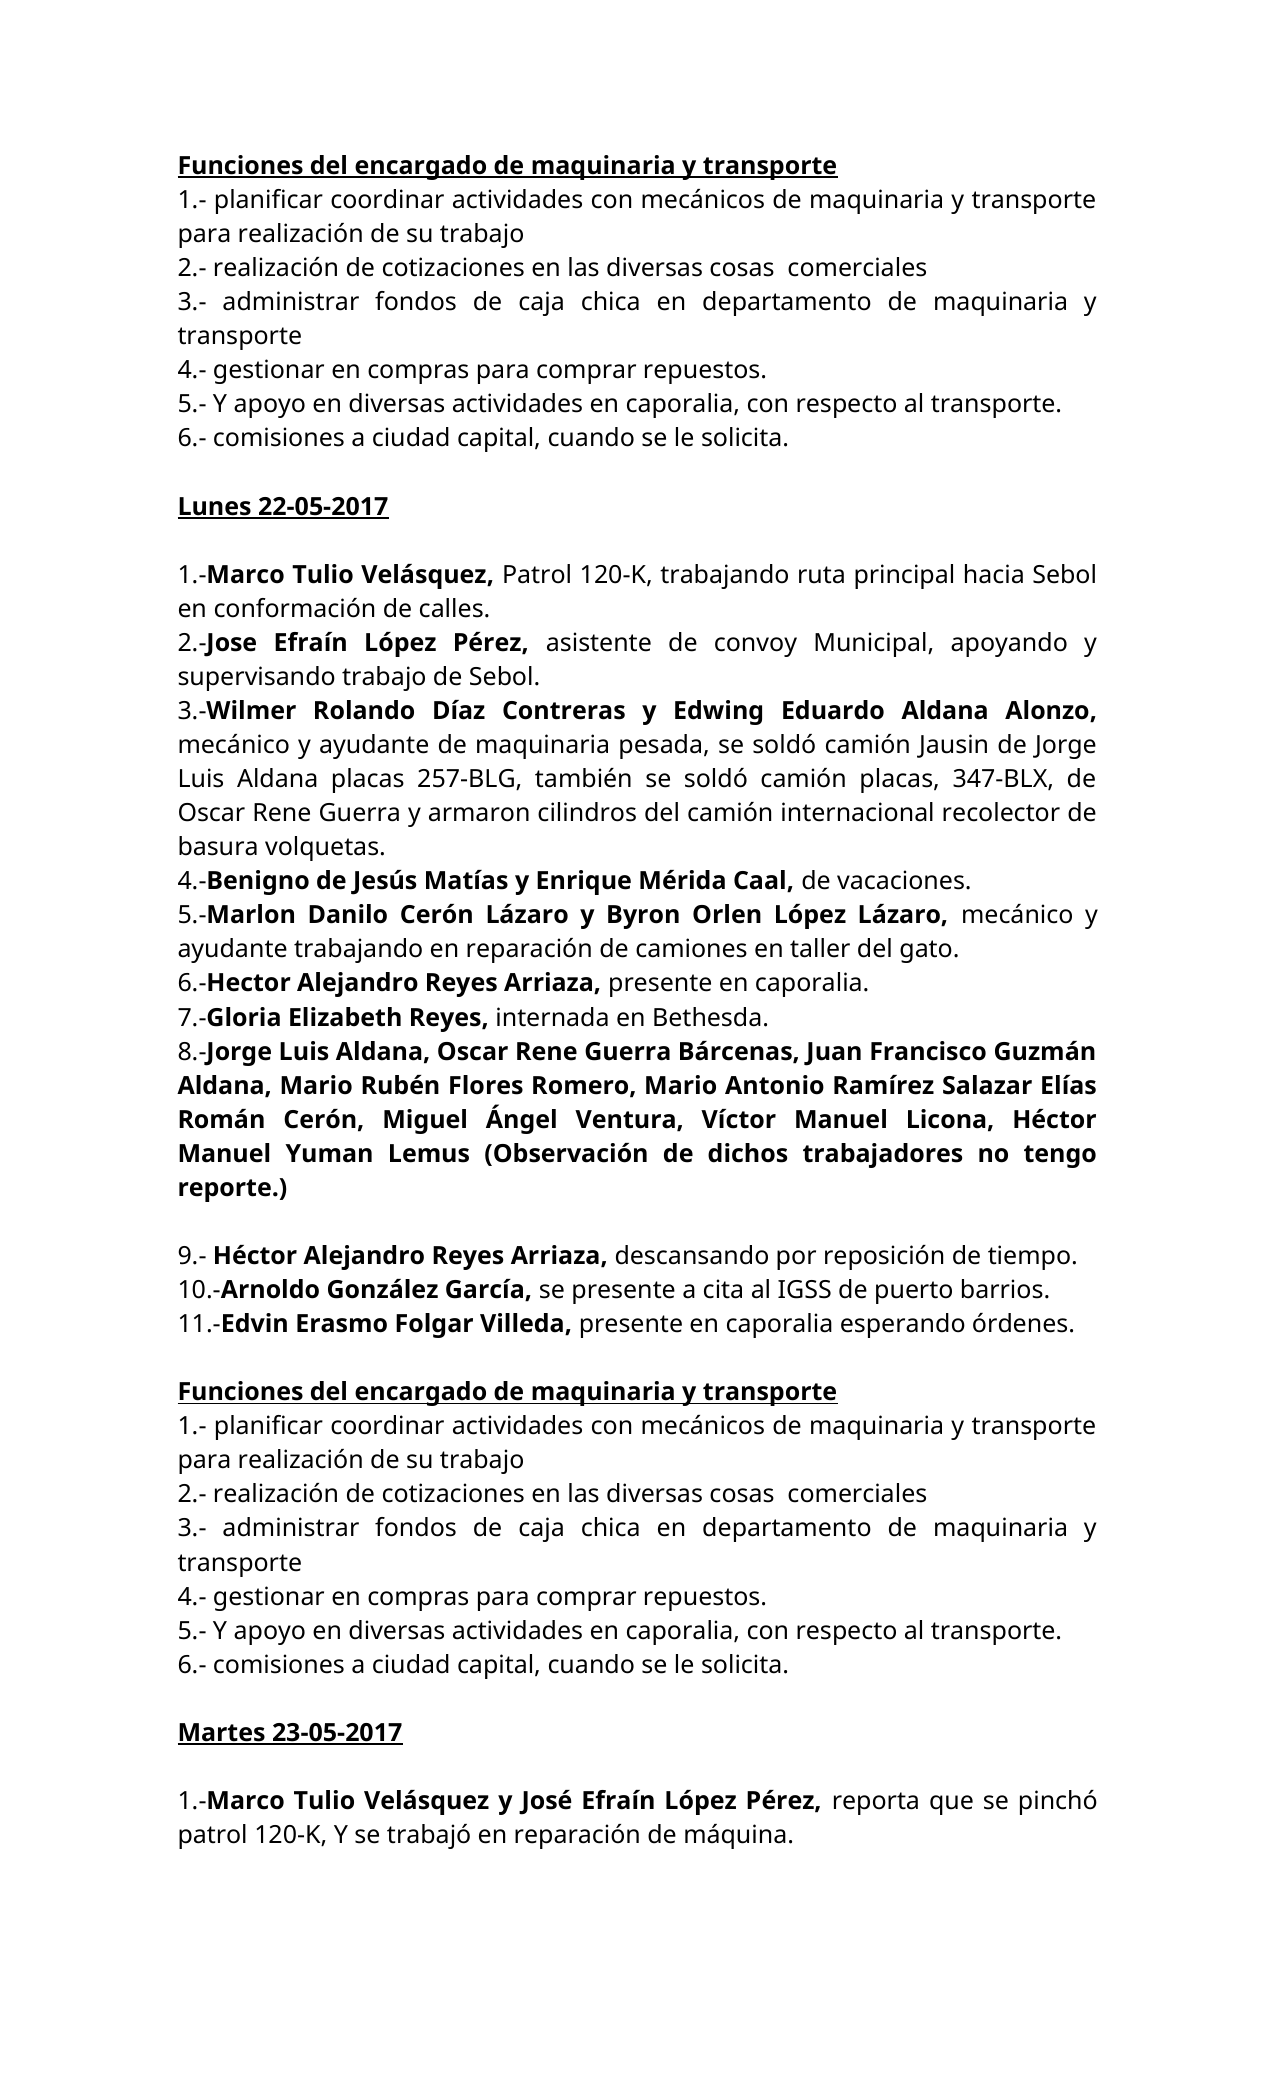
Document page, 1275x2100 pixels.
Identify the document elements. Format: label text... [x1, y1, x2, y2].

text 2.- realización de cotizaciones en las diversas cosas comerciales [177, 250, 1098, 284]
text 4.- gestionar en compras para comprar repuestos. [177, 1578, 1098, 1612]
text 5.-Marlon Danilo Cerón Lázaro y Byron Orlen López Lázaro, mecánico y ayudante trabajando en reparación de camiones en taller del gato. [177, 897, 1098, 965]
text 6.- comisiones a ciudad capital, cuando se le solicita. [177, 1646, 1098, 1680]
text 1.- planificar coordinar actividades con mecánicos de maquinaria y transporte para realización de su trabajo [177, 182, 1098, 250]
text 6.-Hector Alejandro Reyes Arriaza, presente en caporalia. [177, 965, 1098, 999]
text 3.- administrar fondos de caja chica en departamento de maquinaria y transporte [177, 284, 1098, 352]
text 2.- realización de cotizaciones en las diversas cosas comerciales [177, 1476, 1098, 1510]
text 4.- gestionar en compras para comprar repuestos. [177, 352, 1098, 386]
text 8.-Jorge Luis Aldana, Oscar Rene Guerra Bárcenas, Juan Francisco Guzmán Aldana, Mario Rubén Flores Romero, Mario Antonio Ramírez Salazar Elías Román Cerón, Miguel Ángel Ventura, Víctor Manuel Licona, Héctor Manuel Yuman Lemus (Observación de dichos trabajadores no tengo reporte.) [177, 1033, 1098, 1203]
text 7.-Gloria Elizabeth Reyes, internada en Bethesda. [177, 999, 1098, 1033]
text 2.-Jose Efraín López Pérez, asistente de convoy Municipal, apoyando y supervisando trabajo de Sebol. [177, 624, 1098, 693]
text Funciones del encargado de maquinaria y transporte [177, 148, 1098, 182]
text 3.-Wilmer Rolando Díaz Contreras y Edwing Eduardo Aldana Alonzo, mecánico y ayudante de maquinaria pesada, se soldó camión Jausin de Jorge Luis Aldana placas 257-BLG, también se soldó camión placas, 347-BLX, de Oscar Rene Guerra y armaron cilindros del camión internacional recolector de basura volquetas. [177, 693, 1098, 863]
text Funciones del encargado de maquinaria y transporte [177, 1374, 1098, 1408]
text 1.-Marco Tulio Velásquez y José Efraín López Pérez, reporta que se pinchó patrol 120-K, Y se trabajó en reparación de máquina. [177, 1783, 1098, 1851]
text 11.-Edvin Erasmo Folgar Villeda, presente en caporalia esperando órdenes. [177, 1306, 1098, 1340]
text 5.- Y apoyo en diversas actividades en caporalia, con respecto al transporte. [177, 386, 1098, 420]
text 1.-Marco Tulio Velásquez, Patrol 120-K, trabajando ruta principal hacia Sebol en conformación de calles. [177, 556, 1098, 624]
text 10.-Arnoldo González García, se presente a cita al IGSS de puerto barrios. [177, 1272, 1098, 1306]
text 1.- planificar coordinar actividades con mecánicos de maquinaria y transporte para realización de su trabajo [177, 1408, 1098, 1476]
text 6.- comisiones a ciudad capital, cuando se le solicita. [177, 420, 1098, 454]
text 5.- Y apoyo en diversas actividades en caporalia, con respecto al transporte. [177, 1612, 1098, 1646]
text Lunes 22-05-2017 [177, 488, 1098, 522]
text 4.-Benigno de Jesús Matías y Enrique Mérida Caal, de vacaciones. [177, 863, 1098, 897]
text Martes 23-05-2017 [177, 1714, 1098, 1748]
text 9.- Héctor Alejandro Reyes Arriaza, descansando por reposición de tiempo. [177, 1238, 1098, 1272]
text 3.- administrar fondos de caja chica en departamento de maquinaria y transporte [177, 1510, 1098, 1578]
